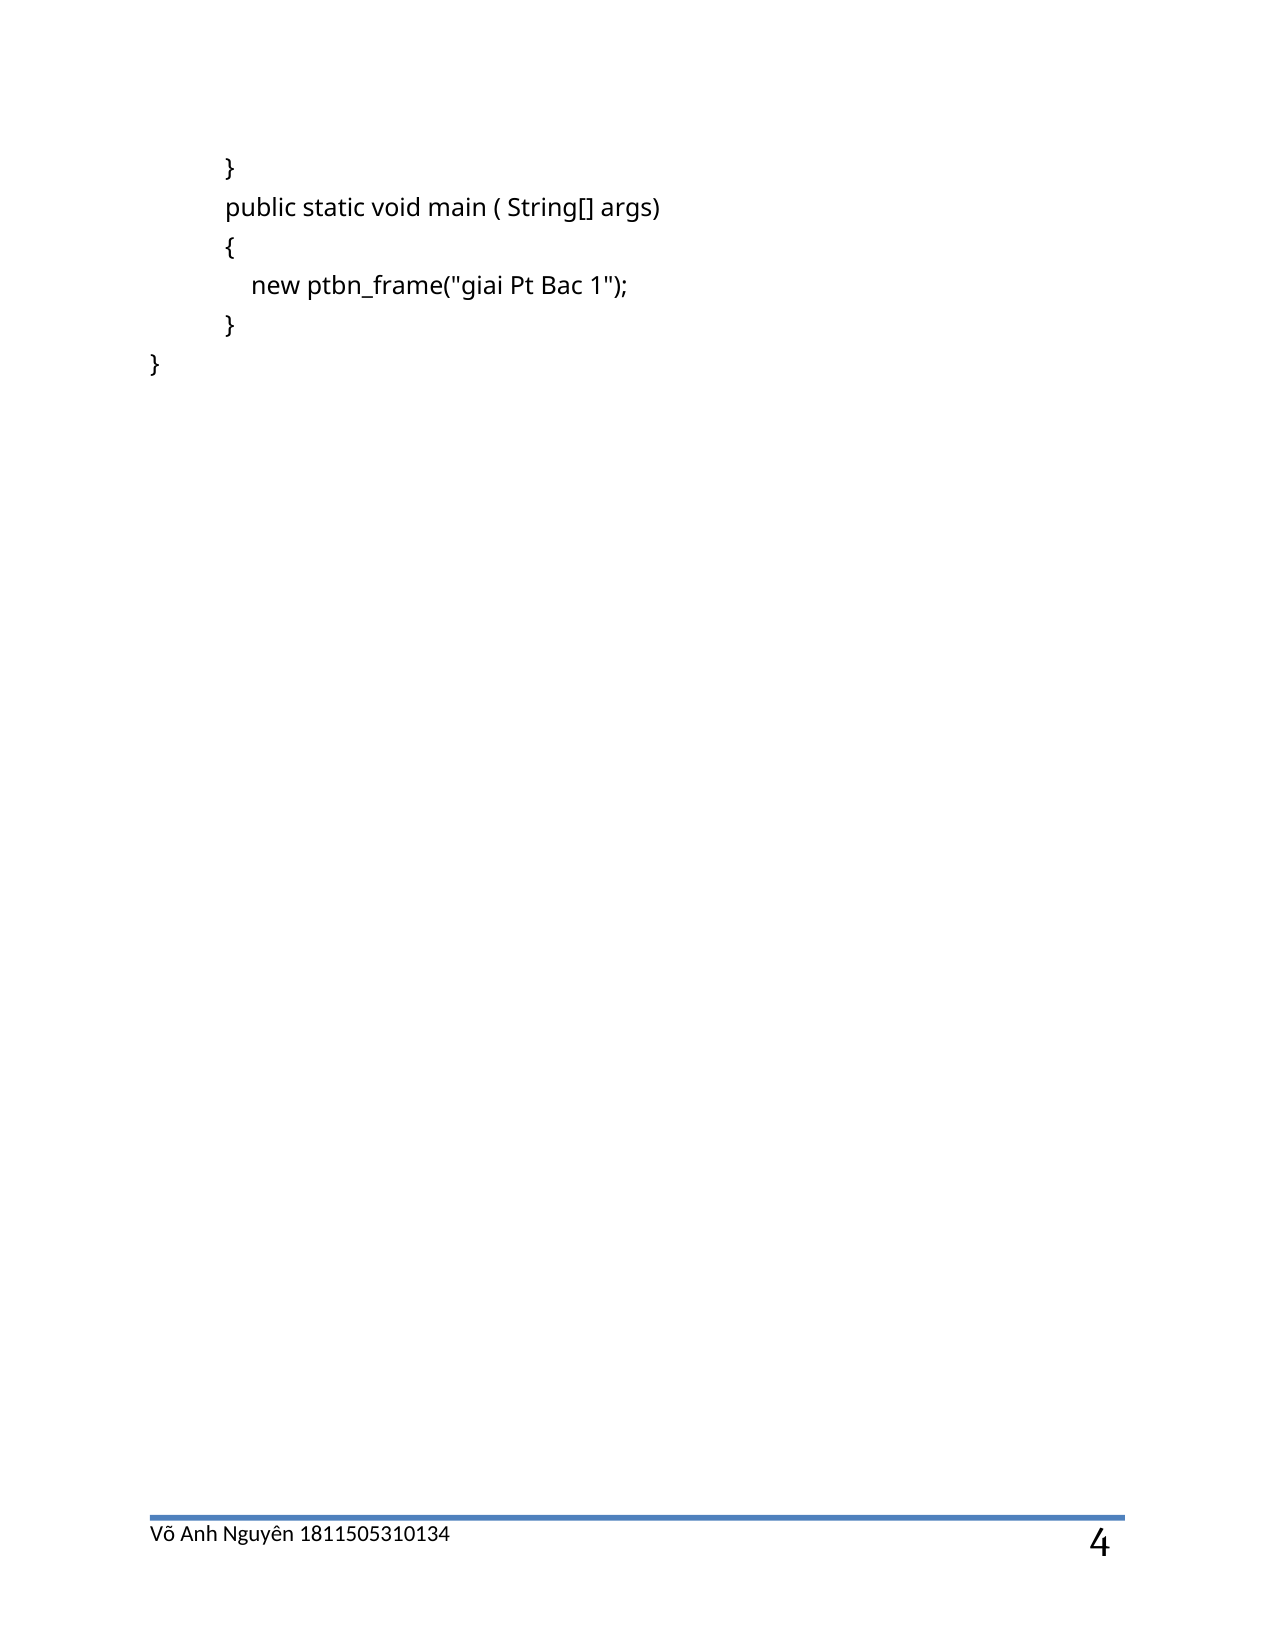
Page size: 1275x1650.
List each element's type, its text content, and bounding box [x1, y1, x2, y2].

list } [150, 346, 1125, 380]
list } [225, 307, 1125, 341]
list new ptbn_frame("giai Pt Bac 1"); [225, 267, 1125, 302]
list { [225, 228, 1125, 262]
list public static void main ( String[] args) [225, 189, 1125, 223]
list } [225, 150, 1125, 184]
